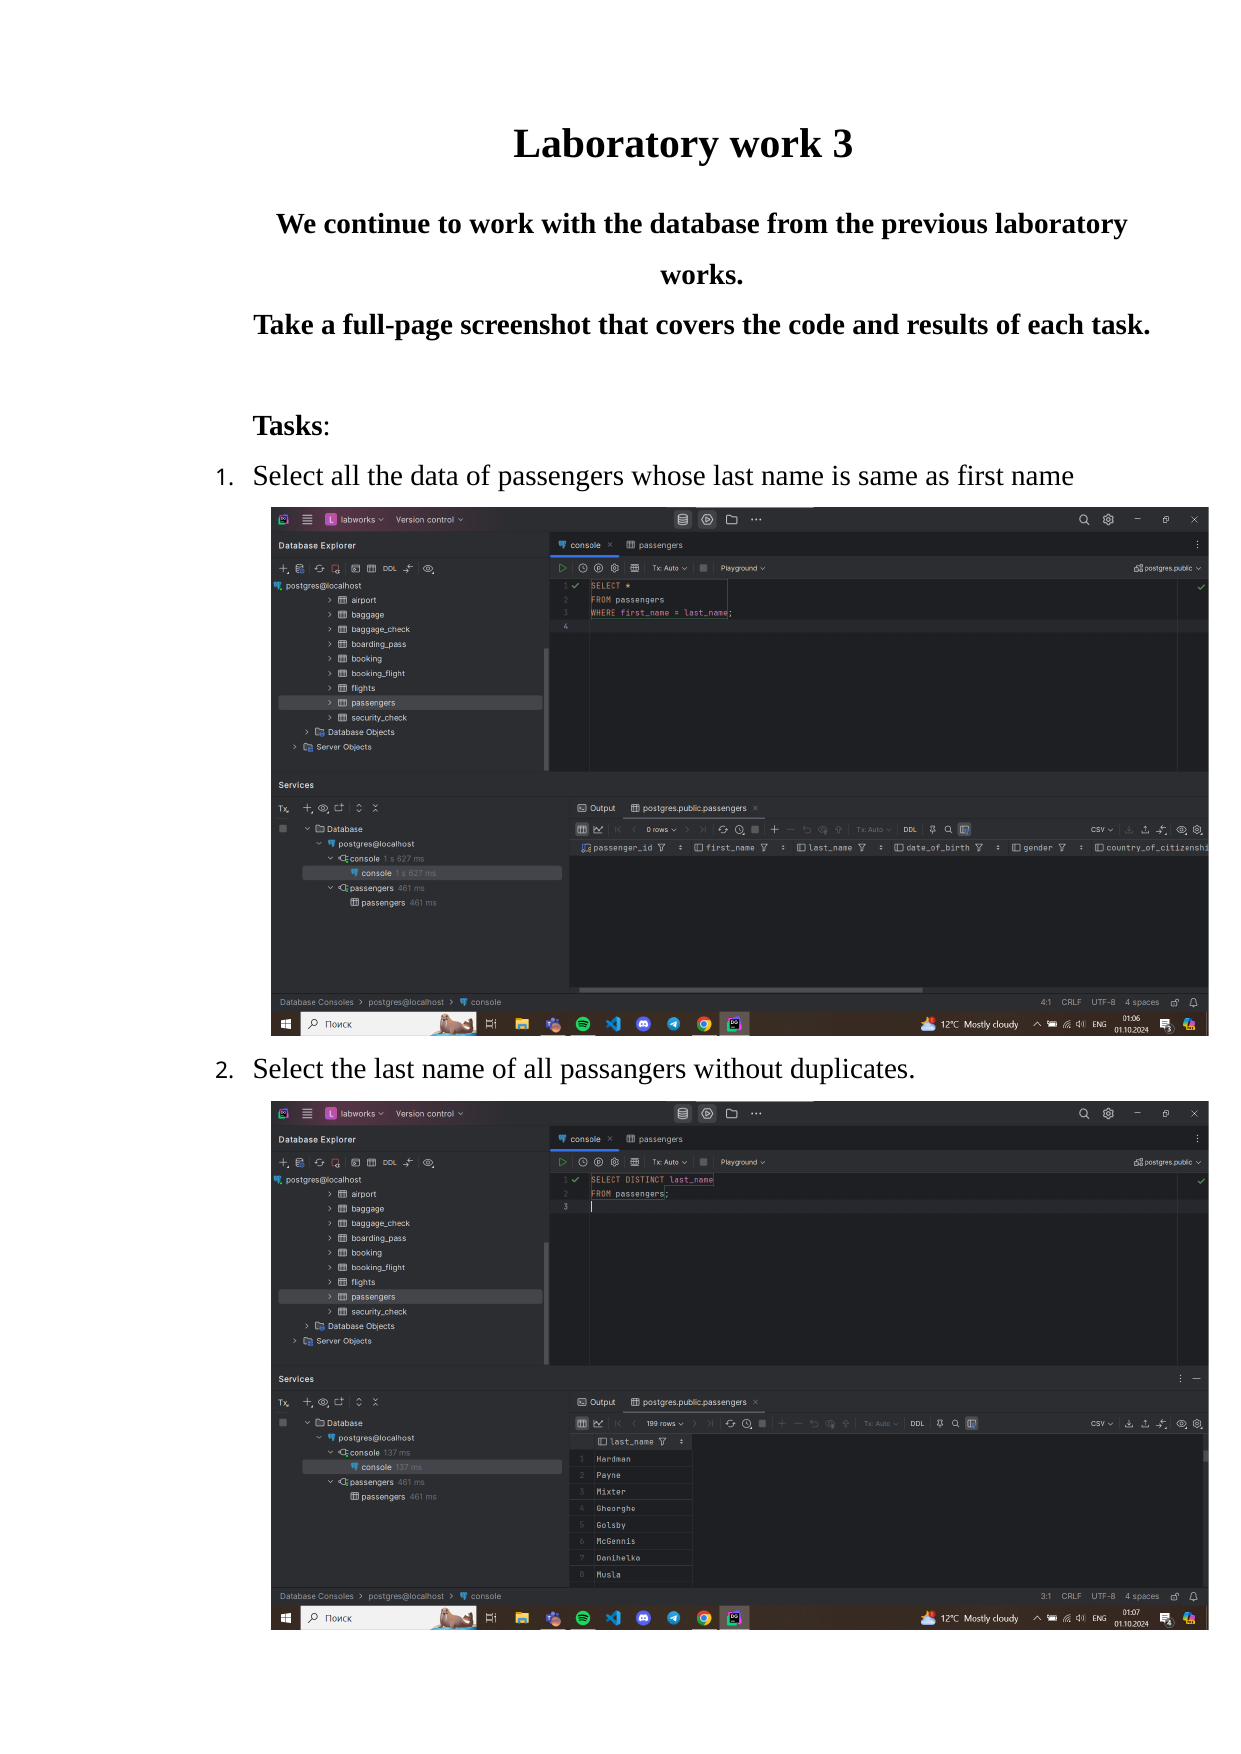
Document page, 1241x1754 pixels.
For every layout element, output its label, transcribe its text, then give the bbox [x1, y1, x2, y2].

list Select all the data of passengers whose last name is same as first name [215, 458, 1152, 1036]
list Select the last name of all passangers without duplicates. [215, 1052, 1152, 1629]
text Laboratory work 3 [215, 118, 1152, 166]
list Take a full-page screenshot that covers the code and results of each task. [252, 307, 1152, 341]
list We continue to work with the database from the previous laboratory works. [252, 207, 1152, 291]
list Tasks: [252, 408, 1152, 441]
